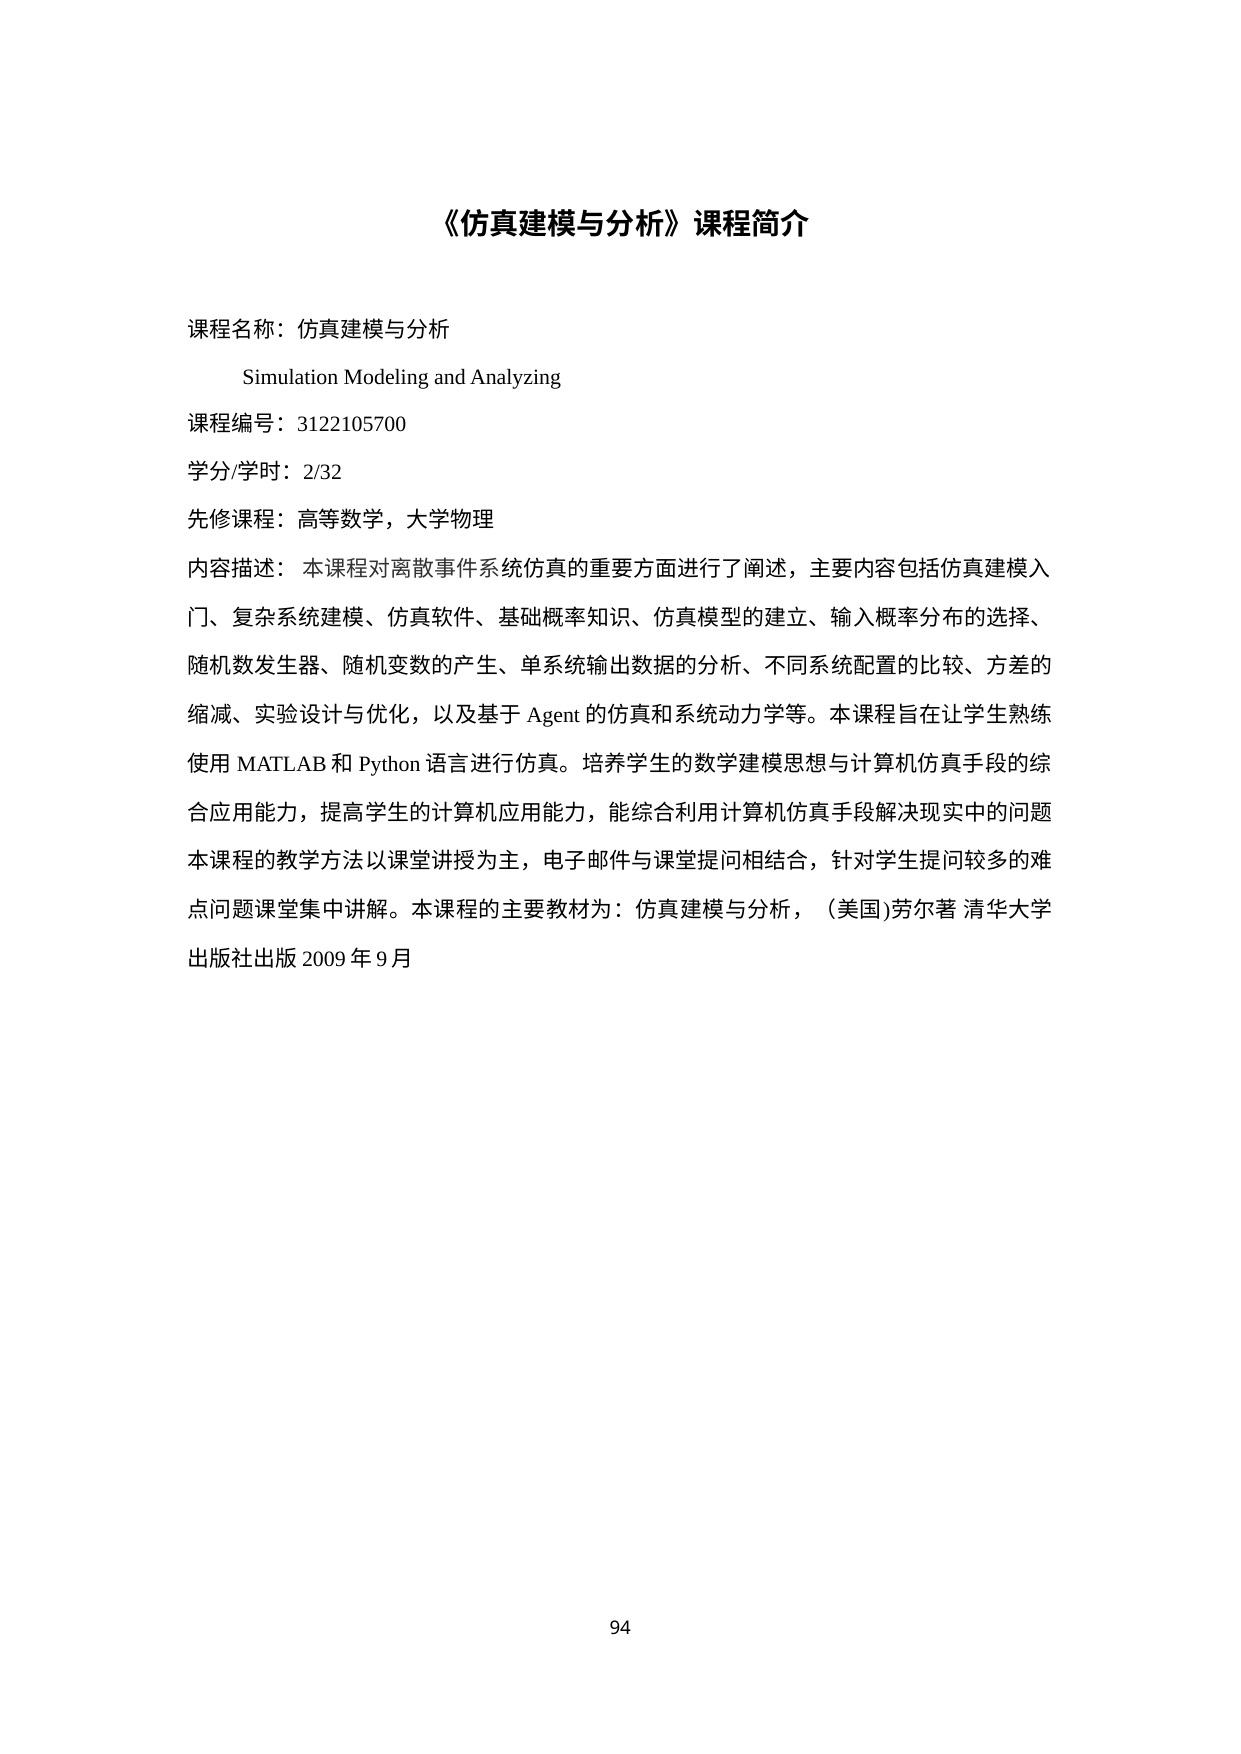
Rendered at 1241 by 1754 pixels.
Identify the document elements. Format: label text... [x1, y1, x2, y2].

text 先修课程：高等数学，大学物理 [187, 502, 1053, 534]
text 课程名称：仿真建模与分析 [187, 312, 1053, 344]
text 内容描述： 本课程对离散事件系统仿真的重要方面进行了阐述，主要内容包括仿真建模入门、复杂系统建模、仿真软件、基础概率知识、仿真模型的建立、输入概率分布的选择、随机数发生器、随机变数的产生、单系统输出数据的分析、不同系统配置的比较、方差的缩减、实验设计与优化，以及基于Agent的仿真和系统动力学等。本课程旨在让学生熟练使用MATLAB和Python语言进行仿真。培养学生的数学建模思想与计算机仿真手段的综合应用能力，提高学生的计算机应用能力，能综合利用计算机仿真手段解决现实中的问题。本课程的教学方法以课堂讲授为主，电子邮件与课堂提问相结合，针对学生提问较多的难点问题课堂集中讲解。本课程的主要教材为：仿真建模与分析，（美国)劳尔著 清华大学出版社出版 2009年9月 [187, 550, 1053, 973]
text Simulation Modeling and Analyzing [187, 360, 1053, 393]
subtitle 《仿真建模与分析》课程简介 [187, 189, 1053, 254]
text 学分/学时：2/32 [187, 454, 1053, 486]
text 课程编号：3122105700 [187, 405, 1053, 438]
